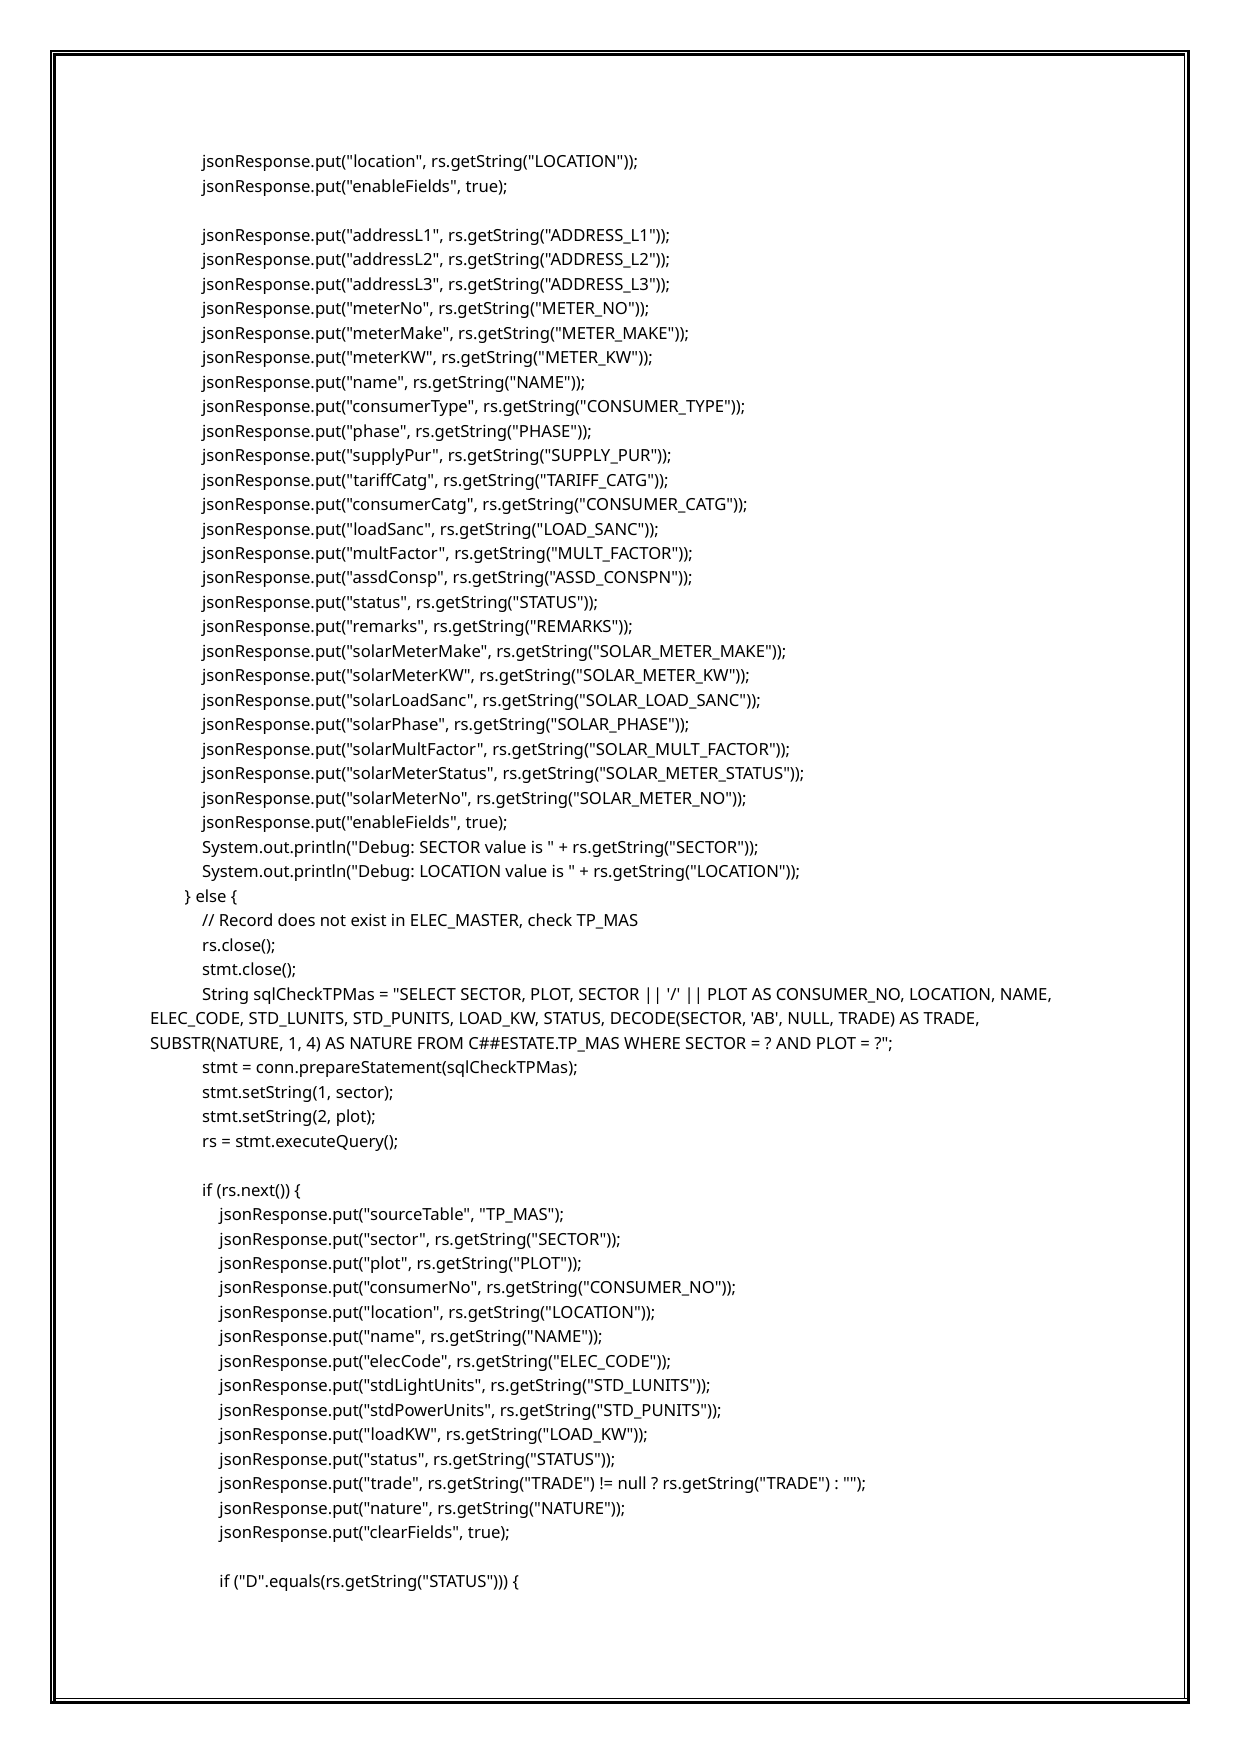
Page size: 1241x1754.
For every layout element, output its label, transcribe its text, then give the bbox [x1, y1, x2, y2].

text jsonResponse.put("phase", rs.getString("PHASE")); [150, 419, 1090, 442]
text jsonResponse.put("solarMeterStatus", rs.getString("SOLAR_METER_STATUS")); [150, 762, 1090, 785]
text String sqlCheckTPMas = "SELECT SECTOR, PLOT, SECTOR || '/' || PLOT AS CONSUMER_NO, LOCATION, NAME, ELEC_CODE, STD_LUNITS, STD_PUNITS, LOAD_KW, STATUS, DECODE(SECTOR, 'AB', NULL, TRADE) AS TRADE, SUBSTR(NATURE, 1, 4) AS NATURE FROM C##ESTATE.TP_MAS WHERE SECTOR = ? AND PLOT = ?"; [150, 982, 1090, 1054]
text if ("D".equals(rs.getString("STATUS"))) { [150, 1570, 1090, 1592]
text jsonResponse.put("addressL2", rs.getString("ADDRESS_L2")); [150, 248, 1090, 271]
text jsonResponse.put("solarMeterNo", rs.getString("SOLAR_METER_NO")); [150, 786, 1090, 809]
text jsonResponse.put("solarLoadSanc", rs.getString("SOLAR_LOAD_SANC")); [150, 688, 1090, 711]
text jsonResponse.put("consumerNo", rs.getString("CONSUMER_NO")); [150, 1276, 1090, 1299]
text jsonResponse.put("sourceTable", "TP_MAS"); [150, 1203, 1090, 1225]
text jsonResponse.put("sector", rs.getString("SECTOR")); [150, 1227, 1090, 1250]
text // Record does not exist in ELEC_MASTER, check TP_MAS [150, 909, 1090, 932]
text jsonResponse.put("enableFields", true); [150, 174, 1090, 197]
text stmt = conn.prepareStatement(sqlCheckTPMas); [150, 1056, 1090, 1078]
text jsonResponse.put("name", rs.getString("NAME")); [150, 1325, 1090, 1348]
text rs.close(); [150, 933, 1090, 956]
text jsonResponse.put("clearFields", true); [150, 1521, 1090, 1543]
text jsonResponse.put("status", rs.getString("STATUS")); [150, 591, 1090, 613]
text jsonResponse.put("remarks", rs.getString("REMARKS")); [150, 615, 1090, 638]
text stmt.close(); [150, 958, 1090, 981]
text jsonResponse.put("stdLightUnits", rs.getString("STD_LUNITS")); [150, 1374, 1090, 1397]
text jsonResponse.put("loadSanc", rs.getString("LOAD_SANC")); [150, 517, 1090, 540]
text jsonResponse.put("assdConsp", rs.getString("ASSD_CONSPN")); [150, 566, 1090, 589]
text jsonResponse.put("status", rs.getString("STATUS")); [150, 1447, 1090, 1470]
text jsonResponse.put("consumerType", rs.getString("CONSUMER_TYPE")); [150, 395, 1090, 417]
text if (rs.next()) { [150, 1178, 1090, 1201]
text jsonResponse.put("solarPhase", rs.getString("SOLAR_PHASE")); [150, 713, 1090, 736]
text System.out.println("Debug: LOCATION value is " + rs.getString("LOCATION")); [150, 860, 1090, 883]
text jsonResponse.put("meterKW", rs.getString("METER_KW")); [150, 346, 1090, 368]
text stmt.setString(1, sector); [150, 1080, 1090, 1103]
text stmt.setString(2, plot); [150, 1105, 1090, 1127]
text jsonResponse.put("addressL3", rs.getString("ADDRESS_L3")); [150, 272, 1090, 295]
text } else { [150, 884, 1090, 907]
text jsonResponse.put("addressL1", rs.getString("ADDRESS_L1")); [150, 223, 1090, 246]
text jsonResponse.put("elecCode", rs.getString("ELEC_CODE")); [150, 1349, 1090, 1372]
text jsonResponse.put("trade", rs.getString("TRADE") != null ? rs.getString("TRADE") : ""); [150, 1472, 1090, 1494]
text jsonResponse.put("loadKW", rs.getString("LOAD_KW")); [150, 1423, 1090, 1446]
text jsonResponse.put("stdPowerUnits", rs.getString("STD_PUNITS")); [150, 1398, 1090, 1421]
text jsonResponse.put("solarMultFactor", rs.getString("SOLAR_MULT_FACTOR")); [150, 737, 1090, 760]
text jsonResponse.put("meterMake", rs.getString("METER_MAKE")); [150, 321, 1090, 344]
text jsonResponse.put("enableFields", true); [150, 811, 1090, 834]
text jsonResponse.put("solarMeterKW", rs.getString("SOLAR_METER_KW")); [150, 664, 1090, 687]
text jsonResponse.put("tariffCatg", rs.getString("TARIFF_CATG")); [150, 468, 1090, 491]
text rs = stmt.executeQuery(); [150, 1129, 1090, 1152]
text jsonResponse.put("location", rs.getString("LOCATION")); [150, 1301, 1090, 1323]
text jsonResponse.put("multFactor", rs.getString("MULT_FACTOR")); [150, 542, 1090, 564]
text jsonResponse.put("consumerCatg", rs.getString("CONSUMER_CATG")); [150, 493, 1090, 515]
text jsonResponse.put("name", rs.getString("NAME")); [150, 370, 1090, 393]
text jsonResponse.put("solarMeterMake", rs.getString("SOLAR_METER_MAKE")); [150, 639, 1090, 662]
text jsonResponse.put("nature", rs.getString("NATURE")); [150, 1496, 1090, 1519]
text jsonResponse.put("plot", rs.getString("PLOT")); [150, 1252, 1090, 1274]
text System.out.println("Debug: SECTOR value is " + rs.getString("SECTOR")); [150, 835, 1090, 858]
text jsonResponse.put("meterNo", rs.getString("METER_NO")); [150, 297, 1090, 319]
text jsonResponse.put("supplyPur", rs.getString("SUPPLY_PUR")); [150, 444, 1090, 466]
text jsonResponse.put("location", rs.getString("LOCATION")); [150, 150, 1090, 173]
